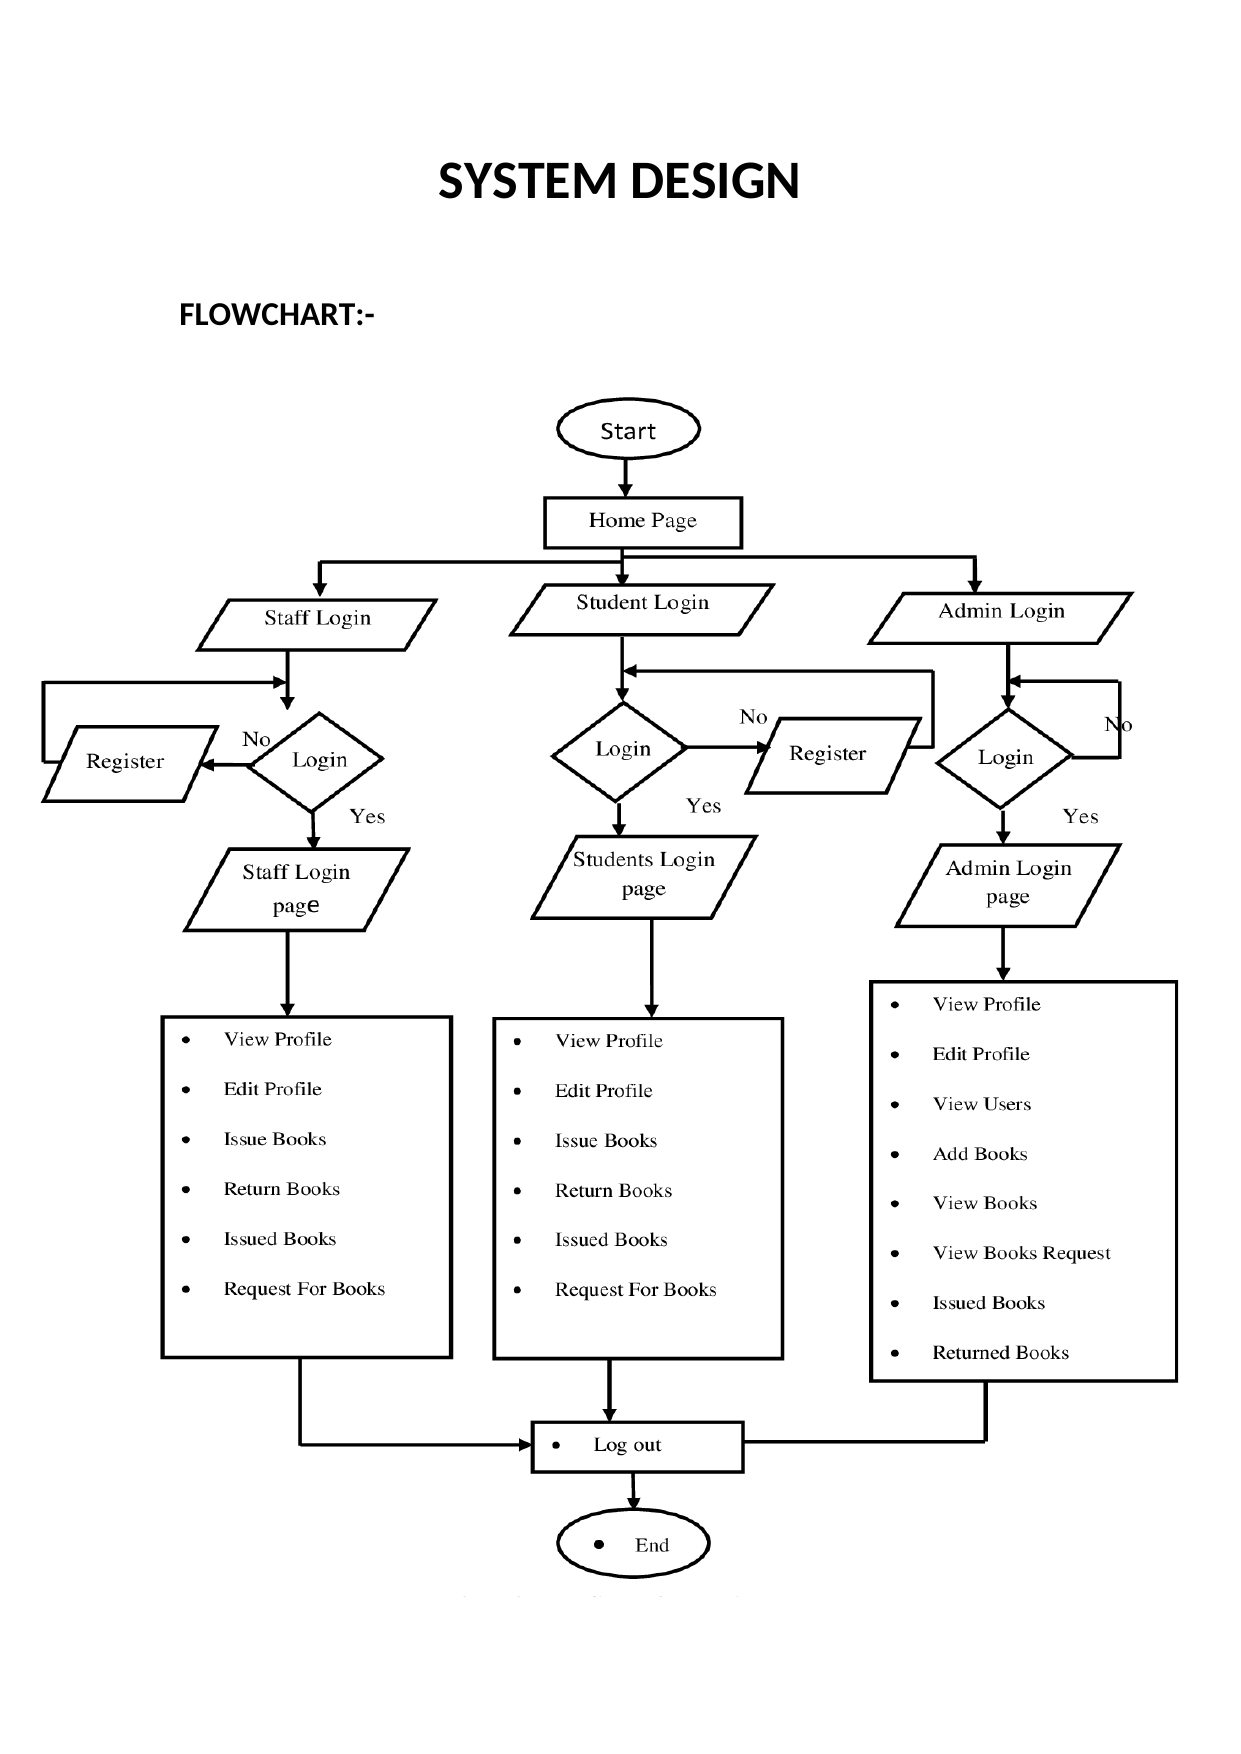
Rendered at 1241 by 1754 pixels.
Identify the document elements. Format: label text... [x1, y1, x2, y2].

text SYSTEM DESIGN [179, 146, 1061, 212]
text FLOWCHART:- [179, 293, 1061, 334]
picture [40, 395, 1179, 1597]
